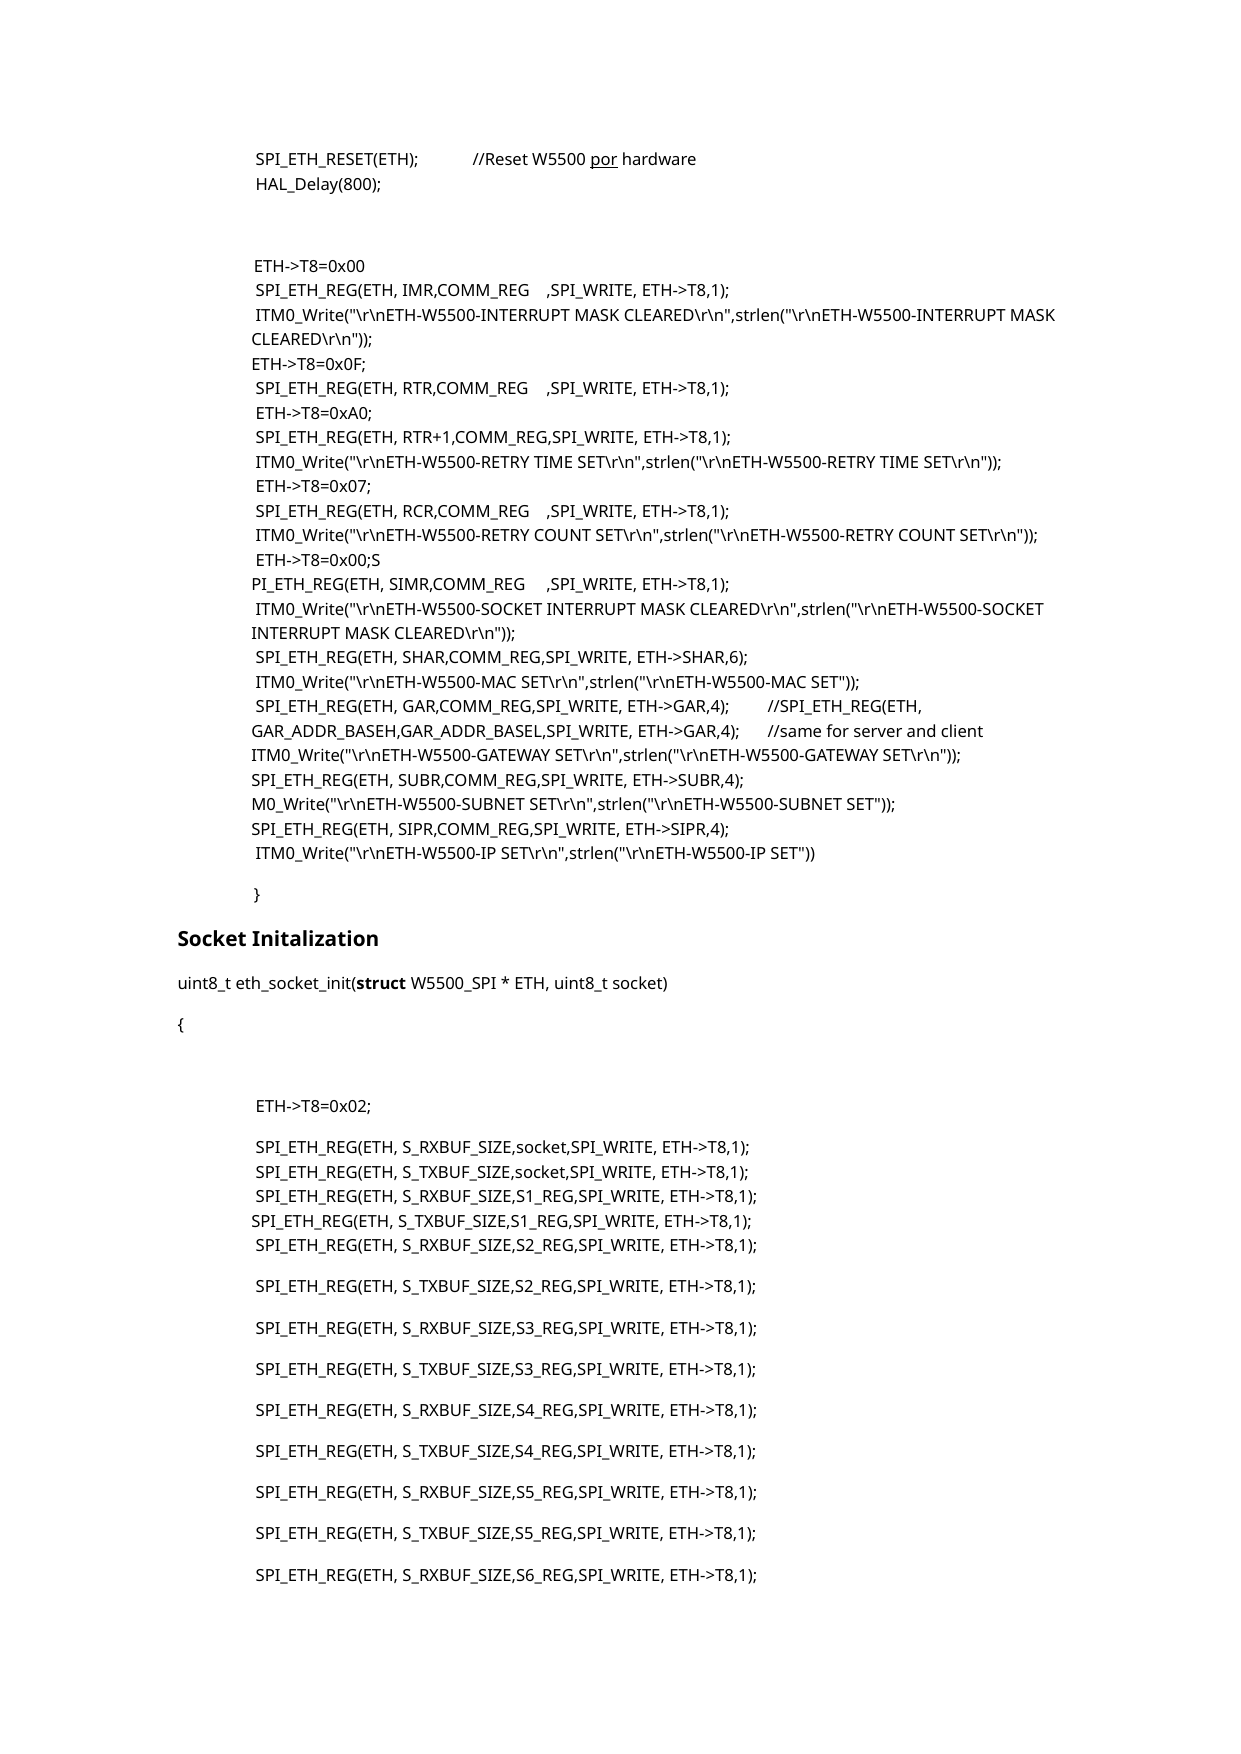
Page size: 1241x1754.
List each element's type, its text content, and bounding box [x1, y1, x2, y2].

text SPI_ETH_REG(ETH, S_RXBUF_SIZE,S5_REG,SPI_WRITE, ETH->T8,1); [177, 1481, 1063, 1503]
text ETH->T8=0x00 SPI_ETH_REG(ETH, IMR,COMM_REG ,SPI_WRITE, ETH->T8,1); ITM0_Write("\r\nETH-W5500-INTERRUPT MASK CLEARED\r\n",strlen("\r\nETH-W5500-INTERRUPT MASK CLEARED\r\n")); ETH->T8=0x0F; SPI_ETH_REG(ETH, RTR,COMM_REG ,SPI_WRITE, ETH->T8,1); ETH->T8=0xA0; SPI_ETH_REG(ETH, RTR+1,COMM_REG,SPI_WRITE, ETH->T8,1); ITM0_Write("\r\nETH-W5500-RETRY TIME SET\r\n",strlen("\r\nETH-W5500-RETRY TIME SET\r\n")); ETH->T8=0x07; SPI_ETH_REG(ETH, RCR,COMM_REG ,SPI_WRITE, ETH->T8,1); ITM0_Write("\r\nETH-W5500-RETRY COUNT SET\r\n",strlen("\r\nETH-W5500-RETRY COUNT SET\r\n")); ETH->T8=0x00;S PI_ETH_REG(ETH, SIMR,COMM_REG ,SPI_WRITE, ETH->T8,1); ITM0_Write("\r\nETH-W5500-SOCKET INTERRUPT MASK CLEARED\r\n",strlen("\r\nETH-W5500-SOCKET INTERRUPT MASK CLEARED\r\n")); SPI_ETH_REG(ETH, SHAR,COMM_REG,SPI_WRITE, ETH->SHAR,6); ITM0_Write("\r\nETH-W5500-MAC SET\r\n",strlen("\r\nETH-W5500-MAC SET")); SPI_ETH_REG(ETH, GAR,COMM_REG,SPI_WRITE, ETH->GAR,4); //SPI_ETH_REG(ETH, GAR_ADDR_BASEH,GAR_ADDR_BASEL,SPI_WRITE, ETH->GAR,4); //same for server and client ITM0_Write("\r\nETH-W5500-GATEWAY SET\r\n",strlen("\r\nETH-W5500-GATEWAY SET\r\n")); SPI_ETH_REG(ETH, SUBR,COMM_REG,SPI_WRITE, ETH->SUBR,4); M0_Write("\r\nETH-W5500-SUBNET SET\r\n",strlen("\r\nETH-W5500-SUBNET SET")); SPI_ETH_REG(ETH, SIPR,COMM_REG,SPI_WRITE, ETH->SIPR,4); ITM0_Write("\r\nETH-W5500-IP SET\r\n",strlen("\r\nETH-W5500-IP SET")) [251, 254, 1063, 864]
text SPI_ETH_REG(ETH, S_RXBUF_SIZE,socket,SPI_WRITE, ETH->T8,1); SPI_ETH_REG(ETH, S_TXBUF_SIZE,socket,SPI_WRITE, ETH->T8,1); SPI_ETH_REG(ETH, S_RXBUF_SIZE,S1_REG,SPI_WRITE, ETH->T8,1); SPI_ETH_REG(ETH, S_TXBUF_SIZE,S1_REG,SPI_WRITE, ETH->T8,1); SPI_ETH_REG(ETH, S_RXBUF_SIZE,S2_REG,SPI_WRITE, ETH->T8,1); [251, 1136, 1063, 1257]
text } [251, 883, 1063, 906]
text Socket Initalization [177, 924, 1063, 953]
text ETH->T8=0x02; [177, 1095, 1063, 1118]
text SPI_ETH_REG(ETH, S_TXBUF_SIZE,S5_REG,SPI_WRITE, ETH->T8,1); [177, 1522, 1063, 1545]
text SPI_ETH_REG(ETH, S_RXBUF_SIZE,S6_REG,SPI_WRITE, ETH->T8,1); [177, 1563, 1063, 1586]
text SPI_ETH_REG(ETH, S_TXBUF_SIZE,S4_REG,SPI_WRITE, ETH->T8,1); [177, 1440, 1063, 1462]
text uint8_t eth_socket_init(struct W5500_SPI * ETH, uint8_t socket) [177, 971, 1063, 994]
text SPI_ETH_REG(ETH, S_TXBUF_SIZE,S2_REG,SPI_WRITE, ETH->T8,1); [177, 1275, 1063, 1298]
text SPI_ETH_REG(ETH, S_TXBUF_SIZE,S3_REG,SPI_WRITE, ETH->T8,1); [177, 1357, 1063, 1380]
text SPI_ETH_RESET(ETH); //Reset W5500 por hardware HAL_Delay(800); [177, 148, 1063, 195]
text SPI_ETH_REG(ETH, S_RXBUF_SIZE,S4_REG,SPI_WRITE, ETH->T8,1); [177, 1398, 1063, 1421]
text { [177, 1013, 1063, 1035]
text SPI_ETH_REG(ETH, S_RXBUF_SIZE,S3_REG,SPI_WRITE, ETH->T8,1); [177, 1316, 1063, 1339]
